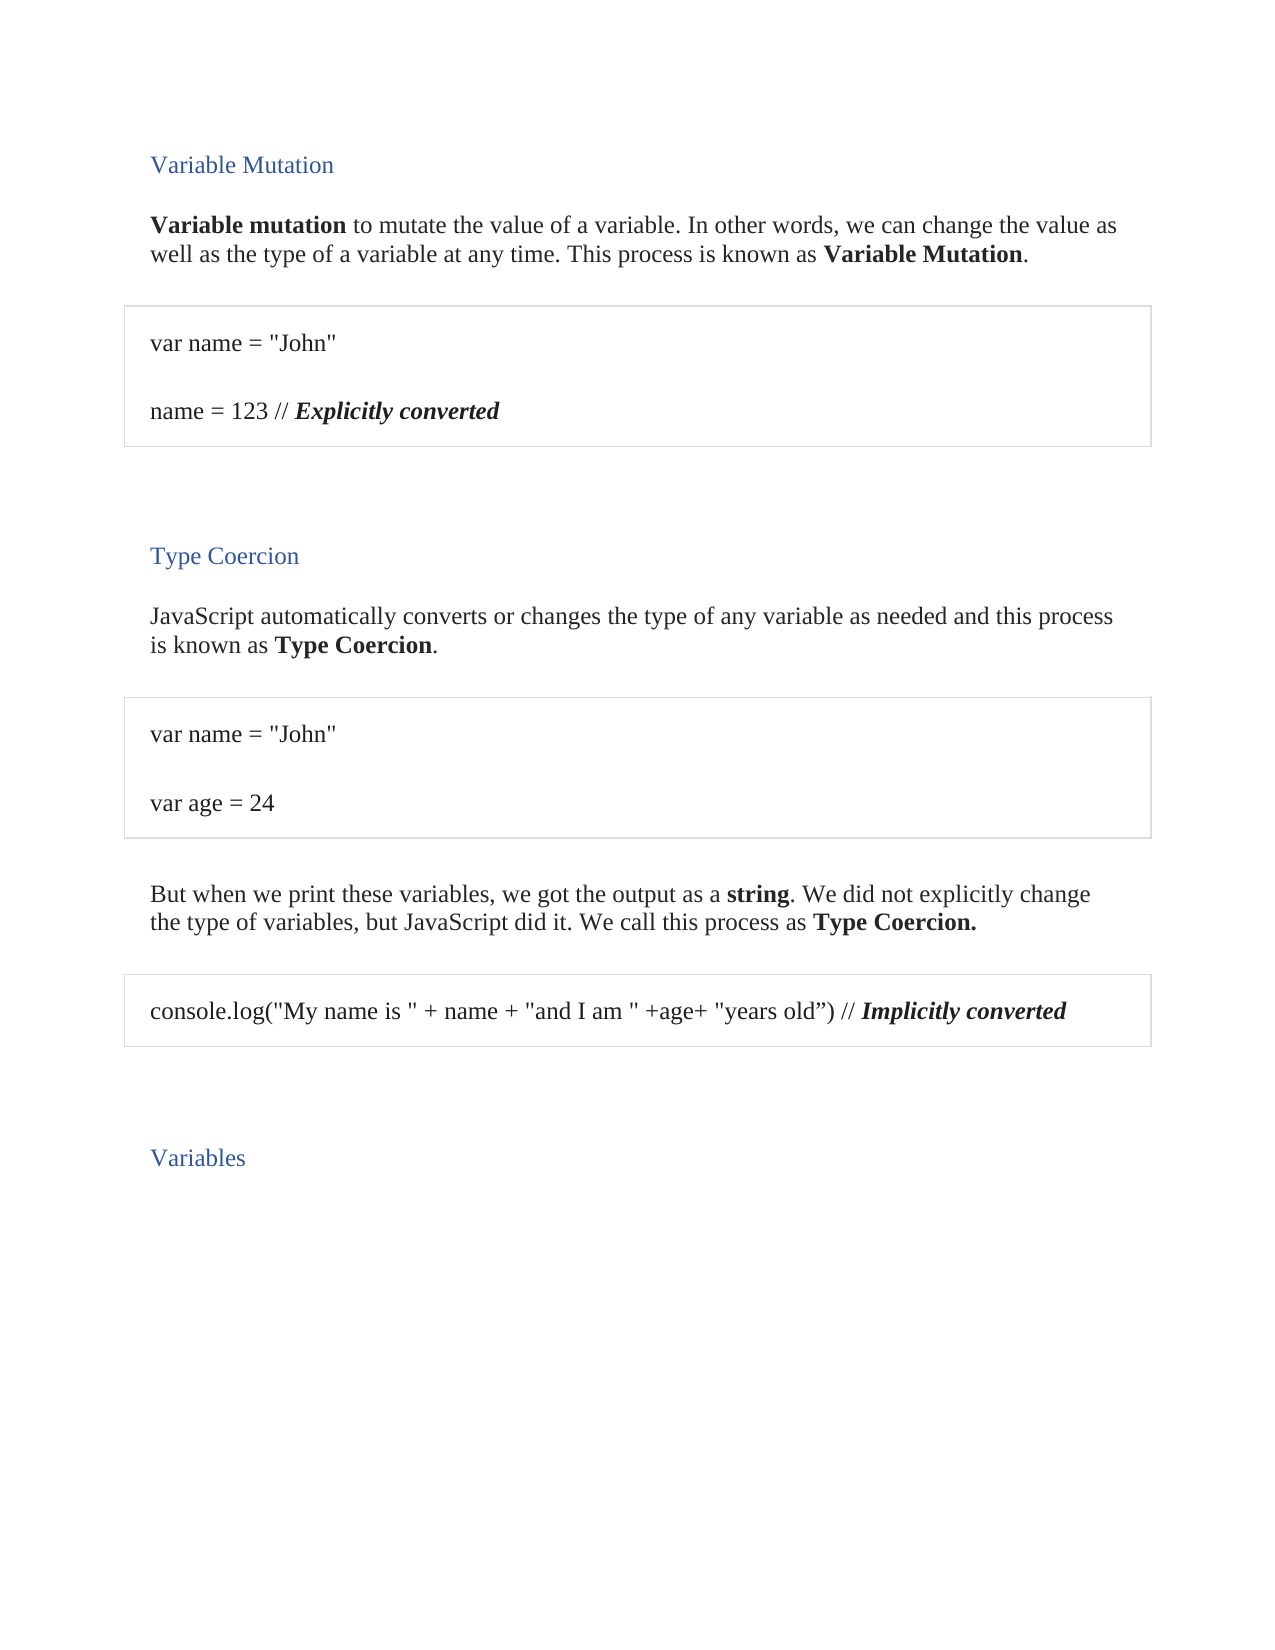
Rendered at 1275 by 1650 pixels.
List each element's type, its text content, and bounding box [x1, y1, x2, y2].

subtitle Variables [150, 1143, 1125, 1172]
text name = 123 // Explicitly converted [125, 374, 1150, 446]
subtitle Variable Mutation [150, 150, 1125, 179]
text Variable mutation to mutate the value of a variable. In other words, we can change the value as well as the type of a variable at any time. This process is known as Variable Mutation. [150, 210, 1125, 268]
text But when we print these variables, we got the output as a string. We did not explicitly change the type of variables, but JavaScript did it. We call this process as Type Coercion. [150, 879, 1125, 936]
subtitle Type Coercion [150, 541, 1125, 570]
text JavaScript automatically converts or changes the type of any variable as needed and this process is known as Type Coercion. [150, 601, 1125, 659]
text var name = "John" [125, 307, 1150, 356]
text var name = "John" [125, 698, 1150, 748]
text var age = 24 [125, 765, 1150, 837]
text console.log("My name is " + name + "and I am " +age+ "years old”) // Implicitly converted [125, 975, 1150, 1046]
